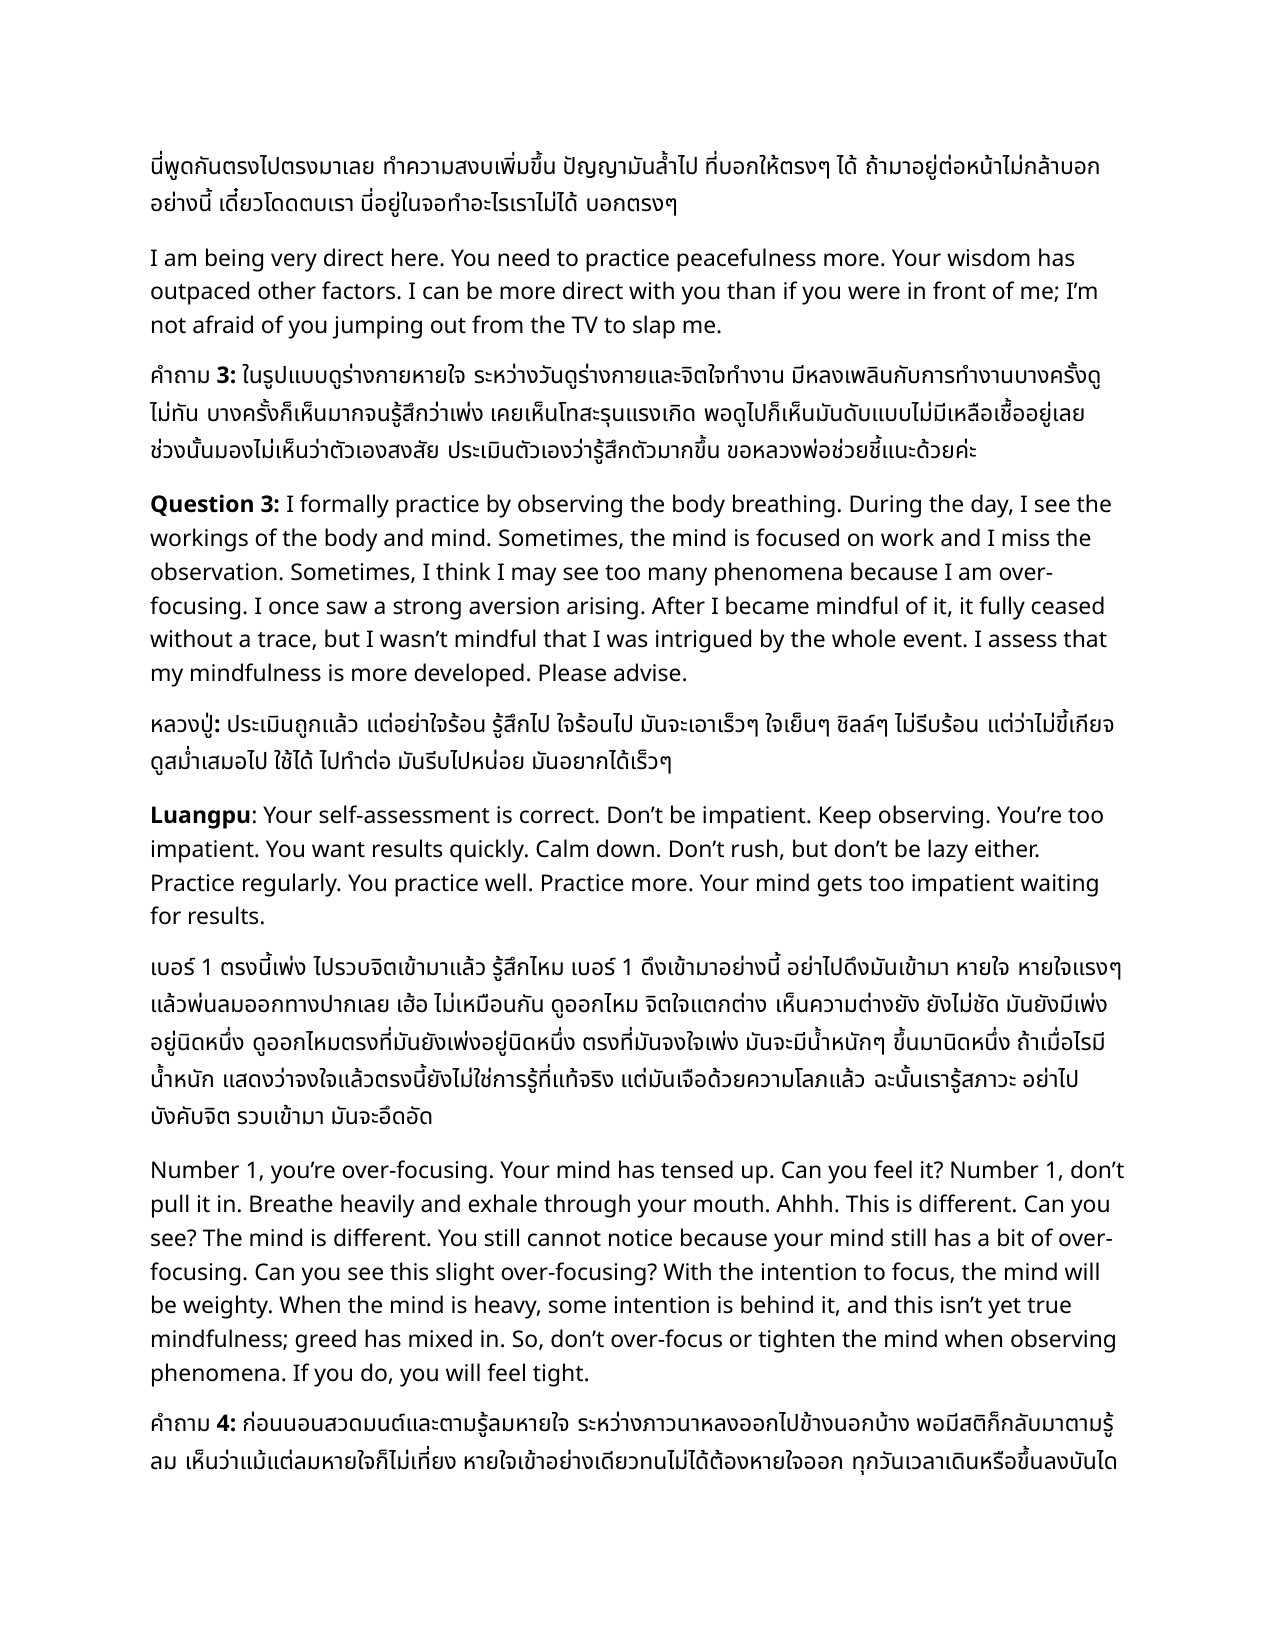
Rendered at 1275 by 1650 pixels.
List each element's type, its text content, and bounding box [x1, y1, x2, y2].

text Luangpu: Your self-assessment is correct. Don’t be impatient. Keep observing. You’re too impatient. You want results quickly. Calm down. Don’t rush, but don’t be lazy either. Practice regularly. You practice well. Practice more. Your mind gets too impatient waiting for results. [150, 799, 1125, 932]
text I am being very direct here. You need to practice peacefulness more. Your wisdom has outpaced other factors. I can be more direct with you than if you were in front of me; I’m not afraid of you jumping out from the TV to slap me. [150, 241, 1125, 340]
text คำถาม 3: ในรูปแบบดูร่างกายหายใจ ระหว่างวันดูร่างกายและจิตใจทำงาน มีหลงเพลินกับการทำงานบางครั้งดูไม่ทัน บางครั้งก็เห็นมากจนรู้สึกว่าเพ่ง เคยเห็นโทสะรุนแรงเกิด พอดูไปก็เห็นมันดับแบบไม่มีเหลือเชื้ออยู่เลย ช่วงนั้นมองไม่เห็นว่าตัวเองสงสัย ประเมินตัวเองว่ารู้สึกตัวมากขึ้น ขอหลวงพ่อช่วยชี้แนะด้วยค่ะ [150, 359, 1125, 469]
text Question 3: I formally practice by observing the body breathing. During the day, I see the workings of the body and mind. Sometimes, the mind is focused on work and I miss the observation. Sometimes, I think I may see too many phenomena because I am over-focusing. I once saw a strong aversion arising. After I became mindful of it, it fully ceased without a trace, but I wasn’t mindful that I was intrigued by the whole event. I assess that my mindfulness is more developed. Please advise. [150, 488, 1125, 688]
text หลวงปู่: ประเมินถูกแล้ว แต่อย่าใจร้อน รู้สึกไป ใจร้อนไป มันจะเอาเร็วๆ ใจเย็นๆ ชิลล์ๆ ไม่รีบร้อน แต่ว่าไม่ขี้เกียจ ดูสม่ำเสมอไป ใช้ได้ ไปทำต่อ มันรีบไปหน่อย มันอยากได้เร็วๆ [150, 707, 1125, 780]
text Number 1, you’re over-focusing. Your mind has tensed up. Can you feel it? Number 1, don’t pull it in. Breathe heavily and exhale through your mouth. Ahhh. This is different. Can you see? The mind is different. You still cannot notice because your mind still has a bit of over-focusing. Can you see this slight over-focusing? With the intention to focus, the mind will be weighty. When the mind is heavy, some intention is behind it, and this isn’t yet true mindfulness; greed has mixed in. So, don’t over-focus or tighten the mind when observing phenomena. If you do, you will feel tight. [150, 1154, 1125, 1388]
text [150, 1407, 1125, 1479]
text เบอร์ 1 ตรงนี้เพ่ง ไปรวบจิตเข้ามาแล้ว รู้สึกไหม เบอร์ 1 ดึงเข้ามาอย่างนี้ อย่าไปดึงมันเข้ามา หายใจ หายใจแรงๆ แล้วพ่นลมออกทางปากเลย เฮ้อ ไม่เหมือนกัน ดูออกไหม จิตใจแตกต่าง เห็นความต่างยัง ยังไม่ชัด มันยังมีเพ่งอยู่นิดหนึ่ง ดูออกไหมตรงที่มันยังเพ่งอยู่นิดหนึ่ง ตรงที่มันจงใจเพ่ง มันจะมีน้ำหนักๆ ขึ้นมานิดหนึ่ง ถ้าเมื่อไรมีน้ำหนัก แสดงว่าจงใจแล้วตรงนี้ยังไม่ใช่การรู้ที่แท้จริง แต่มันเจือด้วยความโลภแล้ว ฉะนั้นเรารู้สภาวะ อย่าไปบังคับจิต รวบเข้ามา มันจะอึดอัด [150, 951, 1125, 1135]
text นี่พูดกันตรงไปตรงมาเลย ทำความสงบเพิ่มขึ้น ปัญญามันล้ำไป ที่บอกให้ตรงๆ ได้ ถ้ามาอยู่ต่อหน้าไม่กล้าบอกอย่างนี้ เดี๋ยวโดดตบเรา นี่อยู่ในจอทำอะไรเราไม่ได้ บอกตรงๆ [150, 150, 1125, 222]
